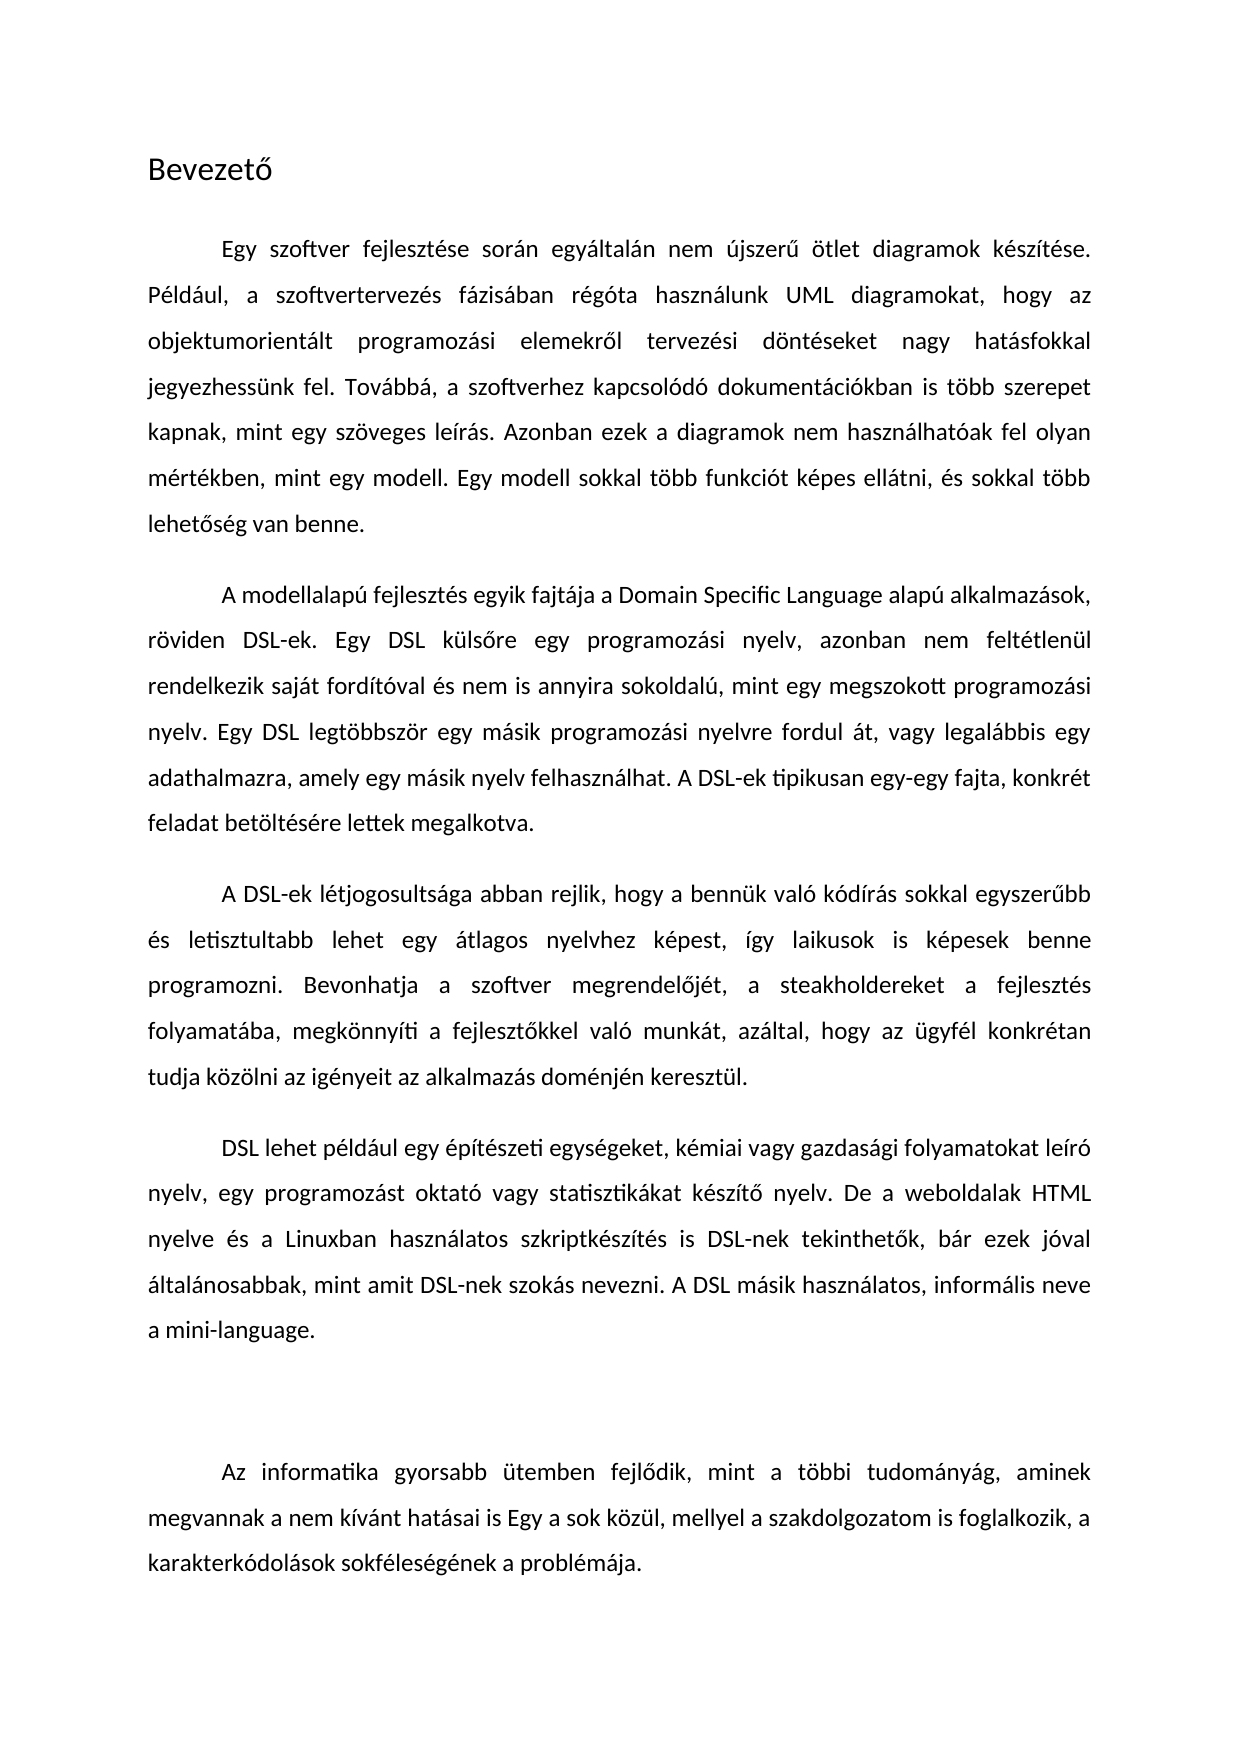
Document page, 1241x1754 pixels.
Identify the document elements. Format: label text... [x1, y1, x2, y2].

text A modellalapú fejlesztés egyik fajtája a Domain Specific Language alapú alkalmazások, röviden DSL-ek. Egy DSL külsőre egy programozási nyelv, azonban nem feltétlenül rendelkezik saját fordítóval és nem is annyira sokoldalú, mint egy megszokott programozási nyelv. Egy DSL legtöbbször egy másik programozási nyelvre fordul át, vagy legalábbis egy adathalmazra, amely egy másik nyelv felhasználhat. A DSL-ek tipikusan egy-egy fajta, konkrét feladat betöltésére lettek megalkotva. [148, 579, 1093, 838]
text Bevezető [148, 148, 1093, 188]
text DSL lehet például egy építészeti egységeket, kémiai vagy gazdasági folyamatokat leíró nyelv, egy programozást oktató vagy statisztikákat készítő nyelv. De a weboldalak HTML nyelve és a Linuxban használatos szkriptkészítés is DSL-nek tekinthetők, bár ezek jóval általánosabbak, mint amit DSL-nek szokás nevezni. A DSL másik használatos, informális neve a mini-language. [148, 1132, 1093, 1345]
text Egy szoftver fejlesztése során egyáltalán nem újszerű ötlet diagramok készítése. Például, a szoftvertervezés fázisában régóta használunk UML diagramokat, hogy az objektumorientált programozási elemekről tervezési döntéseket nagy hatásfokkal jegyezhessünk fel. Továbbá, a szoftverhez kapcsolódó dokumentációkban is több szerepet kapnak, mint egy szöveges leírás. Azonban ezek a diagramok nem használhatóak fel olyan mértékben, mint egy modell. Egy modell sokkal több funkciót képes ellátni, és sokkal több lehetőség van benne. [148, 234, 1093, 538]
text Az informatika gyorsabb ütemben fejlődik, mint a többi tudományág, aminek megvannak a nem kívánt hatásai is Egy a sok közül, mellyel a szakdolgozatom is foglalkozik, a karakterkódolások sokféleségének a problémája. [148, 1456, 1093, 1578]
text A DSL-ek létjogosultsága abban rejlik, hogy a bennük való kódírás sokkal egyszerűbb és letisztultabb lehet egy átlagos nyelvhez képest, így laikusok is képesek benne programozni. Bevonhatja a szoftver megrendelőjét, a steakholdereket a fejlesztés folyamatába, megkönnyíti a fejlesztőkkel való munkát, azáltal, hogy az ügyfél konkrétan tudja közölni az igényeit az alkalmazás doménjén keresztül. [148, 878, 1093, 1092]
